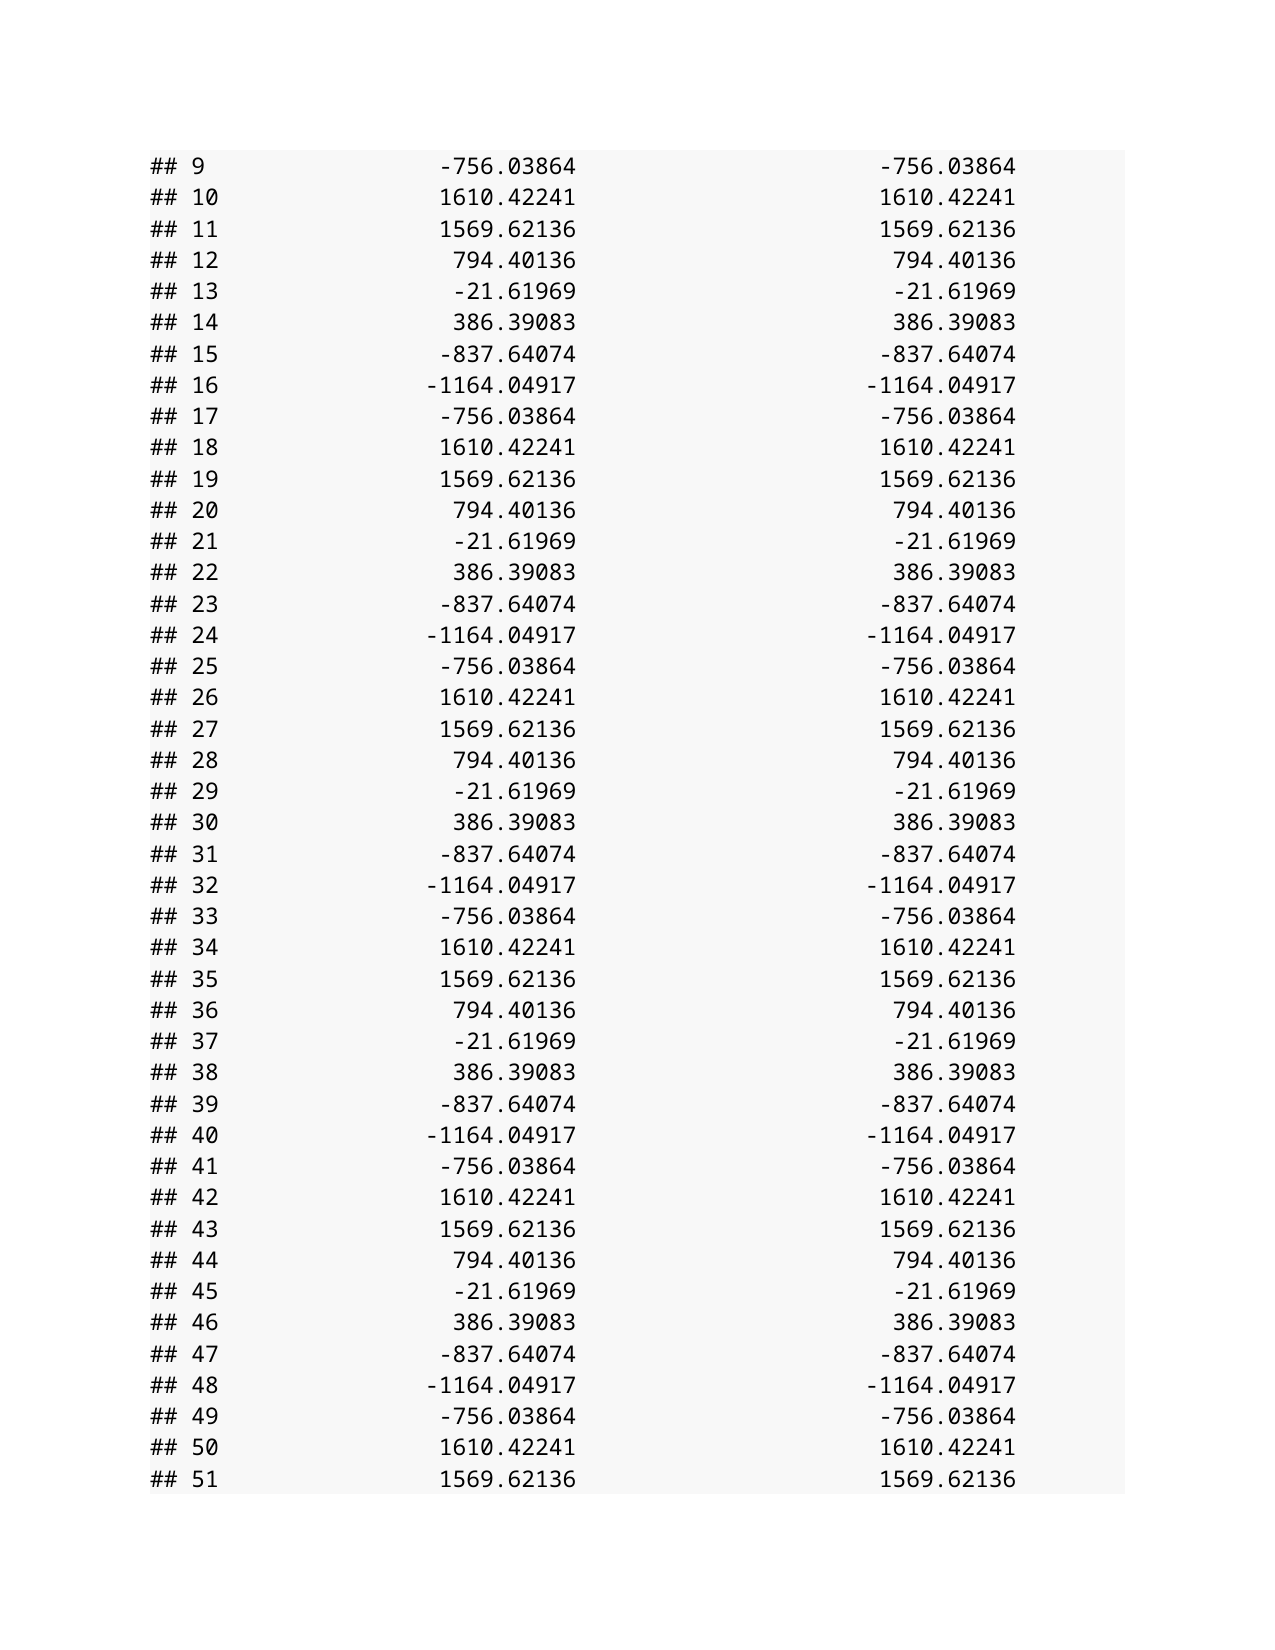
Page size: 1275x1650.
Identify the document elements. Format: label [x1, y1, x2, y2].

text [150, 150, 1125, 1494]
